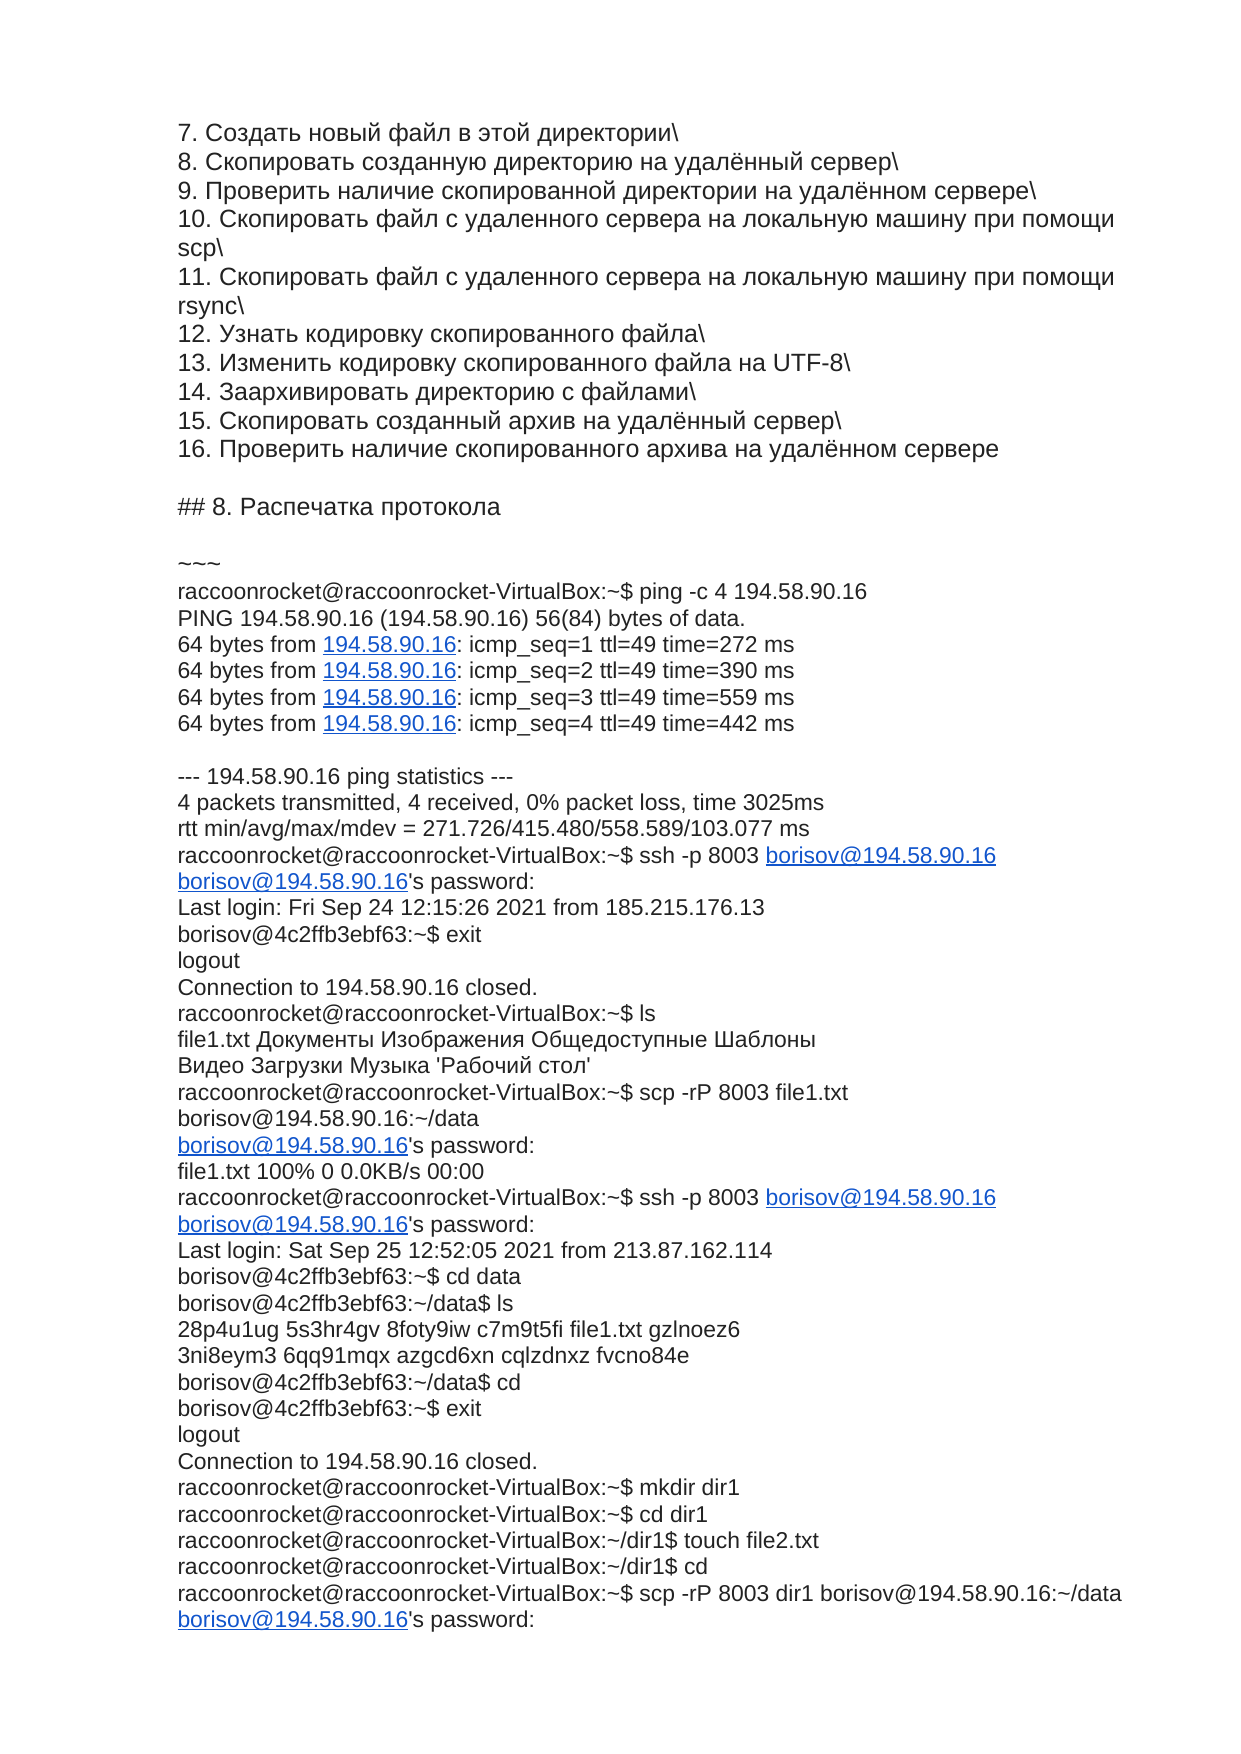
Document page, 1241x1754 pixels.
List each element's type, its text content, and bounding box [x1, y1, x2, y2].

text file1.txt 100% 0 0.0KB/s 00:00 [177, 1158, 1152, 1184]
text raccoonrocket@raccoonrocket-VirtualBox:~/dir1$ touch file2.txt [177, 1527, 1152, 1553]
text raccoonrocket@raccoonrocket-VirtualBox:~$ mkdir dir1 [177, 1474, 1152, 1501]
text 4 packets transmitted, 4 received, 0% packet loss, time 3025ms [177, 789, 1152, 815]
text borisov@194.58.90.16's password: [177, 1132, 1152, 1158]
text 28p4u1ug 5s3hr4gv 8foty9iw c7m9t5fi file1.txt gzlnoez6 [177, 1316, 1152, 1342]
text borisov@4c2ffb3ebf63:~$ exit [177, 921, 1152, 947]
text borisov@4c2ffb3ebf63:~/data$ ls [177, 1290, 1152, 1316]
text 3ni8eym3 6qq91mqx azgcd6xn cqlzdnxz fvcno84e [177, 1342, 1152, 1369]
text Connection to 194.58.90.16 closed. [177, 973, 1152, 1000]
text ~~~ raccoonrocket@raccoonrocket-VirtualBox:~$ ping -c 4 194.58.90.16 [177, 549, 1152, 604]
text logout [177, 1421, 1152, 1448]
text borisov@194.58.90.16's password: [177, 1211, 1152, 1237]
text raccoonrocket@raccoonrocket-VirtualBox:~/dir1$ cd [177, 1553, 1152, 1579]
text Видео Загрузки Музыка 'Рабочий стол' [177, 1052, 1152, 1079]
text borisov@4c2ffb3ebf63:~$ cd data [177, 1263, 1152, 1290]
text 64 bytes from 194.58.90.16: icmp_seq=4 ttl=49 time=442 ms [177, 710, 1152, 736]
text PING 194.58.90.16 (194.58.90.16) 56(84) bytes of data. [177, 604, 1152, 631]
text Connection to 194.58.90.16 closed. [177, 1448, 1152, 1474]
text 64 bytes from 194.58.90.16: icmp_seq=1 ttl=49 time=272 ms [177, 631, 1152, 657]
text raccoonrocket@raccoonrocket-VirtualBox:~$ ls [177, 1000, 1152, 1026]
text borisov@194.58.90.16's password: [177, 868, 1152, 894]
text raccoonrocket@raccoonrocket-VirtualBox:~$ ssh -p 8003 borisov@194.58.90.16 [177, 842, 1152, 868]
text Last login: Sat Sep 25 12:52:05 2021 from 213.87.162.114 [177, 1237, 1152, 1263]
text raccoonrocket@raccoonrocket-VirtualBox:~$ ssh -p 8003 borisov@194.58.90.16 [177, 1184, 1152, 1211]
text borisov@4c2ffb3ebf63:~$ exit [177, 1395, 1152, 1421]
text rtt min/avg/max/mdev = 271.726/415.480/558.589/103.077 ms [177, 815, 1152, 842]
text raccoonrocket@raccoonrocket-VirtualBox:~$ scp -rP 8003 dir1 borisov@194.58.90.16:~/data [177, 1579, 1152, 1606]
text logout [177, 947, 1152, 973]
text file1.txt Документы Изображения Общедоступные Шаблоны [177, 1026, 1152, 1052]
text 64 bytes from 194.58.90.16: icmp_seq=2 ttl=49 time=390 ms [177, 657, 1152, 683]
text raccoonrocket@raccoonrocket-VirtualBox:~$ cd dir1 [177, 1501, 1152, 1527]
text --- 194.58.90.16 ping statistics --- [177, 763, 1152, 789]
text 64 bytes from 194.58.90.16: icmp_seq=3 ttl=49 time=559 ms [177, 683, 1152, 710]
text borisov@194.58.90.16's password: [177, 1606, 1152, 1632]
text Last login: Fri Sep 24 12:15:26 2021 from 185.215.176.13 [177, 894, 1152, 921]
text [177, 118, 1152, 521]
text raccoonrocket@raccoonrocket-VirtualBox:~$ scp -rP 8003 file1.txt borisov@194.58.90.16:~/data [177, 1079, 1152, 1132]
text borisov@4c2ffb3ebf63:~/data$ cd [177, 1369, 1152, 1395]
